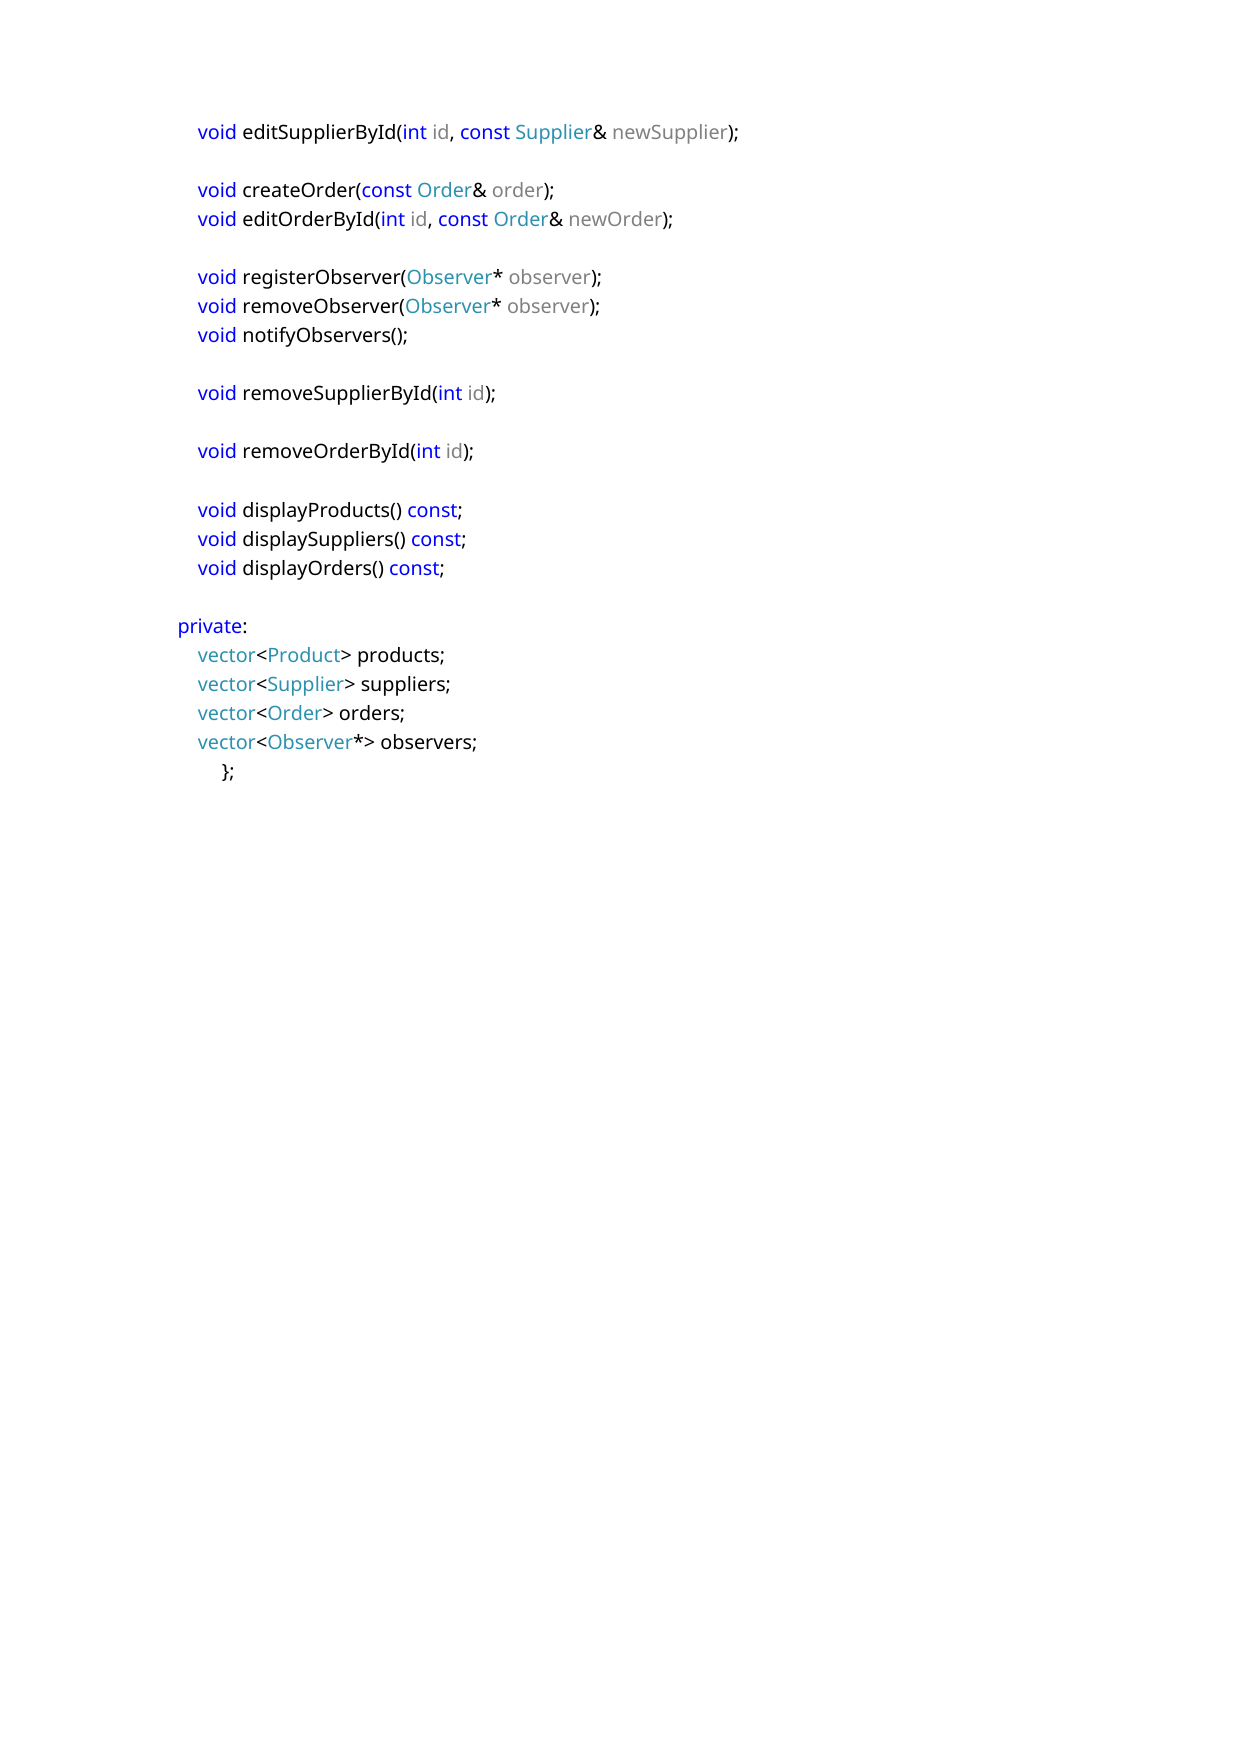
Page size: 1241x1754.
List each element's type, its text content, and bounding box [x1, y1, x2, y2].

text void displaySuppliers() const; [177, 525, 1152, 552]
text private: [177, 612, 1152, 639]
text void editOrderById(int id, const Order& newOrder); [177, 205, 1152, 232]
list }; [222, 757, 1152, 784]
text vector<Observer*> observers; [177, 728, 1152, 755]
text vector<Product> products; [177, 641, 1152, 668]
text void removeOrderById(int id); [177, 438, 1152, 465]
text void removeSupplierById(int id); [177, 380, 1152, 407]
text void createOrder(const Order& order); [177, 176, 1152, 203]
text void displayProducts() const; [177, 496, 1152, 523]
text void displayOrders() const; [177, 554, 1152, 581]
text void notifyObservers(); [177, 322, 1152, 348]
text void editSupplierById(int id, const Supplier& newSupplier); [177, 118, 1152, 145]
text void removeObserver(Observer* observer); [177, 292, 1152, 319]
text vector<Order> orders; [177, 699, 1152, 726]
text void registerObserver(Observer* observer); [177, 263, 1152, 290]
text vector<Supplier> suppliers; [177, 670, 1152, 697]
